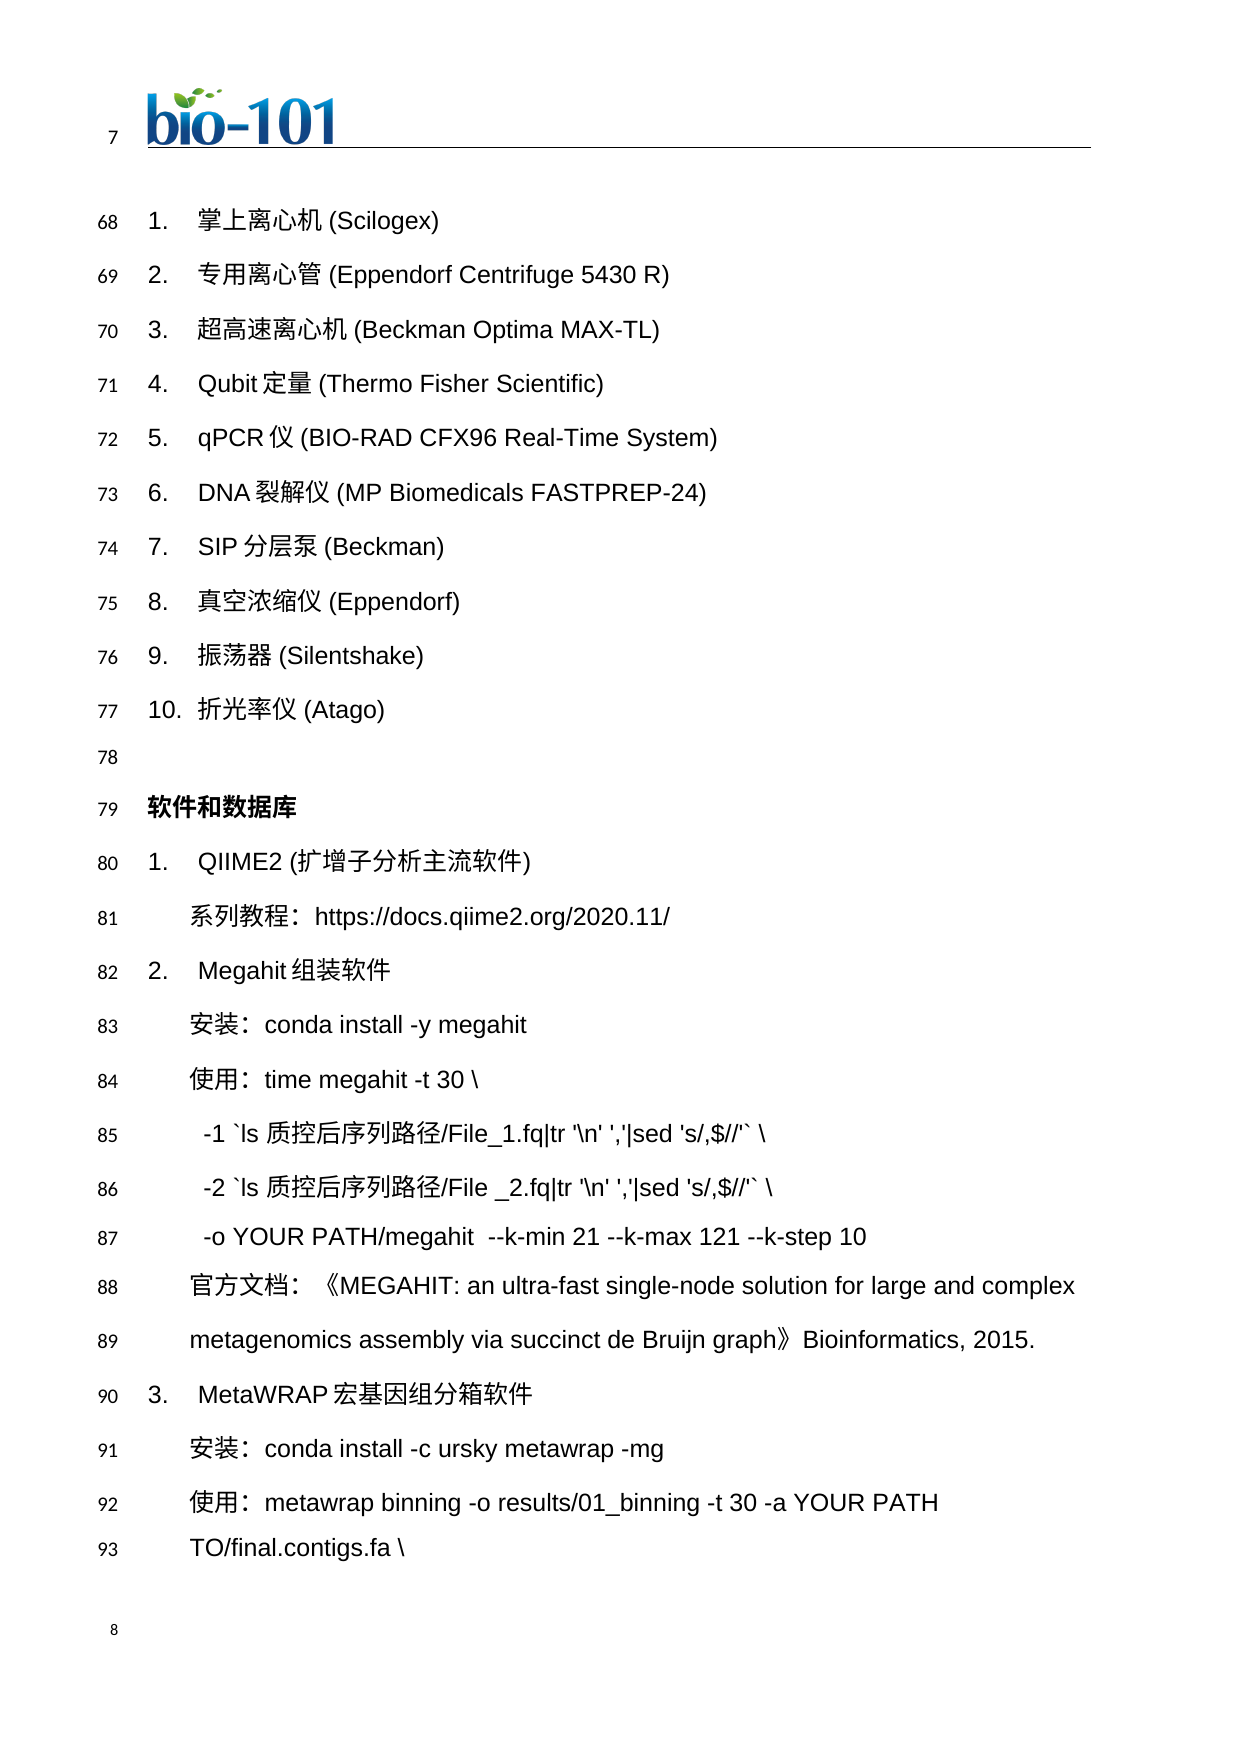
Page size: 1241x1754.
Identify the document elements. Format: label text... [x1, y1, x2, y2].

text 官方文档：《MEGAHIT: an ultra-fast single-node solution for large and complex metagenomics assembly via succinct de Bruijn graph》Bioinformatics, 2015. [189, 1265, 1092, 1356]
text 安装：conda install -y megahit [189, 1005, 1092, 1041]
list QIIME2 (扩增子分析主流软件) [148, 842, 1092, 878]
text 安装：conda install -c ursky metawrap -mg [189, 1428, 1092, 1465]
text 系列教程：https://docs.qiime2.org/2020.11/ [189, 896, 1092, 932]
list Qubit定量 (Thermo Fisher Scientific) [148, 363, 1092, 400]
list 超高速离心机 (Beckman Optima MAX-TL) [148, 309, 1092, 345]
list 真空浓缩仪 (Eppendorf) [148, 581, 1092, 617]
list 掌上离心机 (Scilogex) [148, 200, 1092, 237]
picture [147, 88, 333, 145]
list SIP分层泵 (Beckman) [148, 527, 1092, 563]
list DNA裂解仪 (MP Biomedicals FASTPREP-24) [148, 472, 1092, 508]
text 软件和数据库 [148, 787, 1092, 823]
text -1 `ls 质控后序列路径/File_1.fq|tr '\n' ','|sed 's/,$//'` \ [189, 1113, 1092, 1150]
text 使用：time megahit -t 30 \ [189, 1059, 1092, 1095]
text -o YOUR PATH/megahit --k-min 21 --k-max 121 --k-step 10 [189, 1222, 1092, 1251]
list qPCR仪 (BIO-RAD CFX96 Real-Time System) [148, 418, 1092, 454]
text 使用：metawrap binning -o results/01_binning -t 30 -a YOUR PATH TO/final.contigs.fa \ [189, 1483, 1092, 1562]
list 专用离心管 (Eppendorf Centrifuge 5430 R) [148, 255, 1092, 291]
list 振荡器 (Silentshake) [148, 635, 1092, 672]
text -2 `ls 质控后序列路径/File _2.fq|tr '\n' ','|sed 's/,$//'` \ [189, 1168, 1092, 1204]
list 折光率仪 (Atago) [148, 690, 1092, 726]
list Megahit组装软件 [148, 950, 1092, 987]
list MetaWRAP宏基因组分箱软件 [148, 1374, 1092, 1410]
